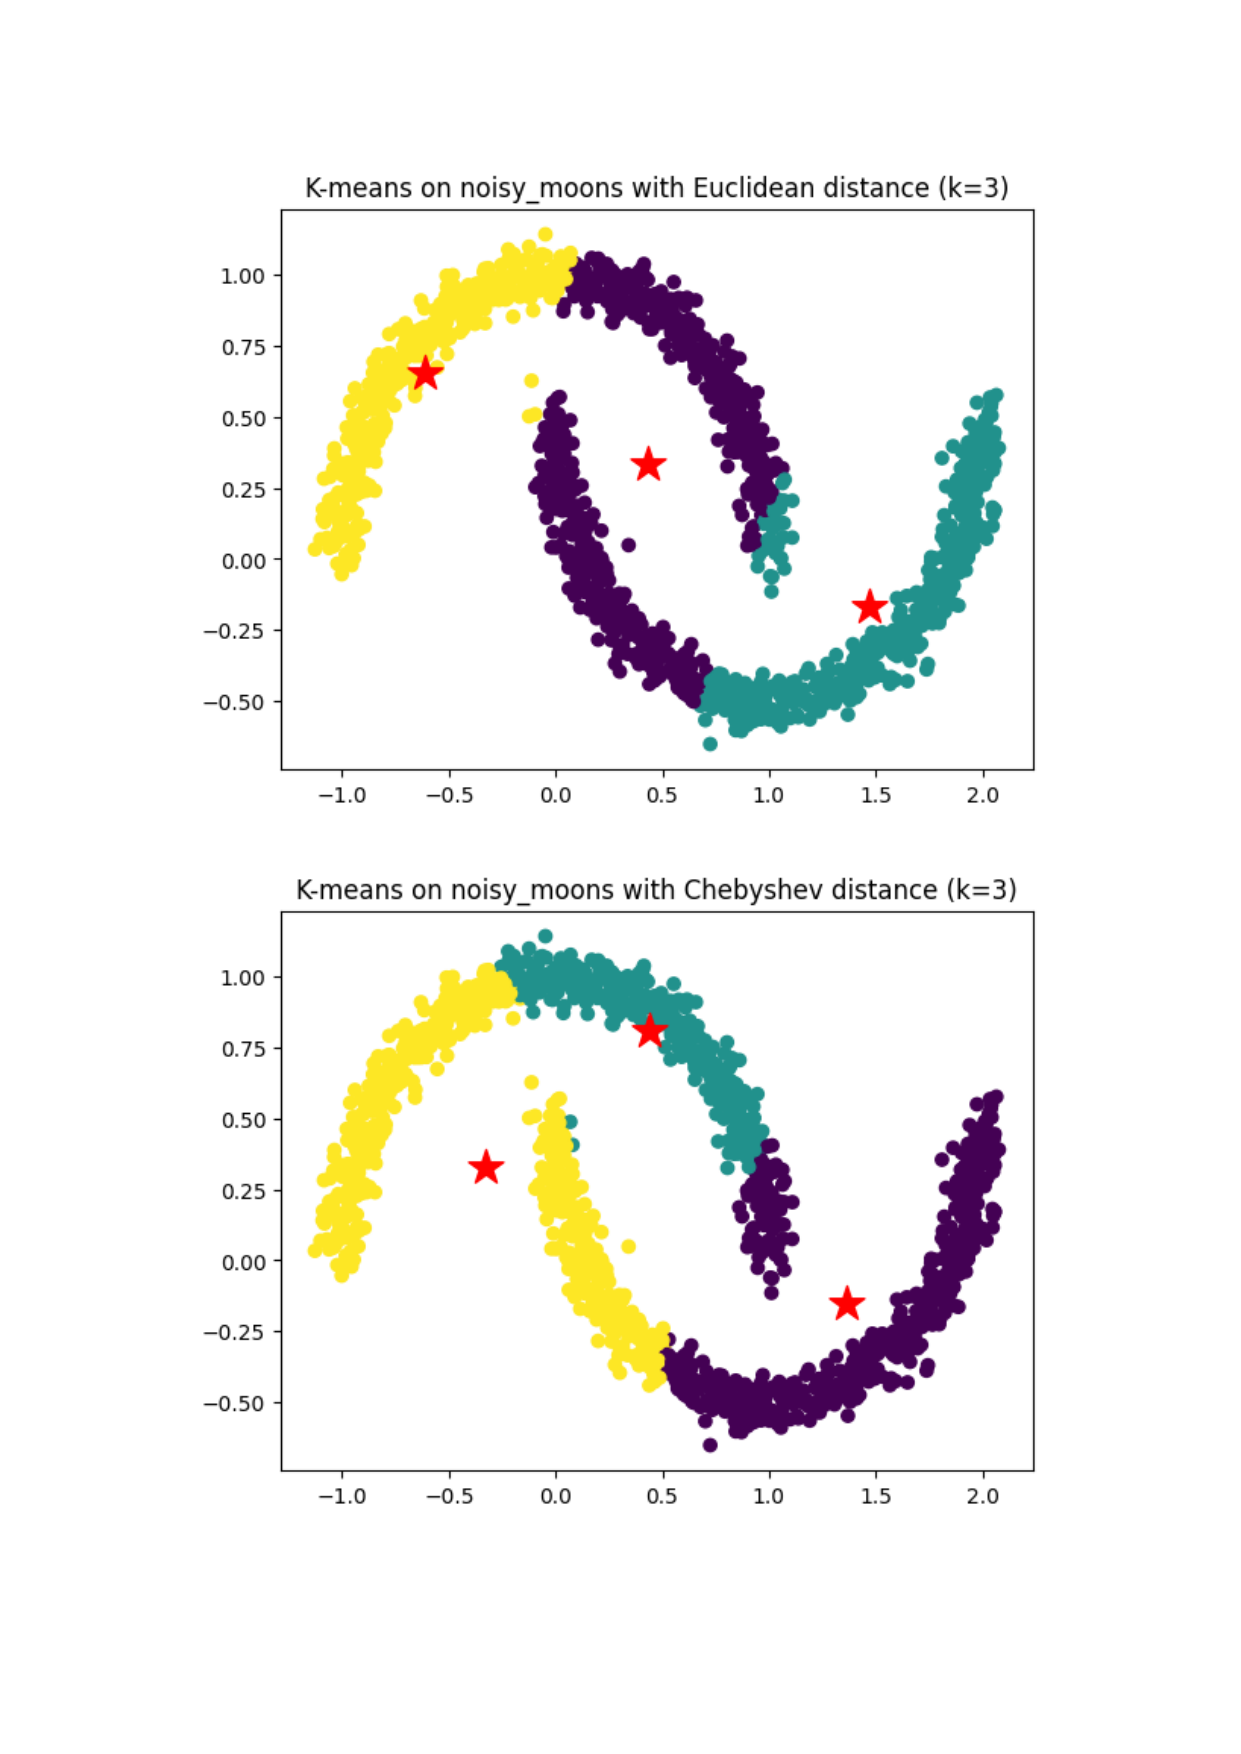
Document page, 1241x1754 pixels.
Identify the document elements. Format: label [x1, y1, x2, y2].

picture [187, 863, 1047, 1522]
picture [187, 162, 1047, 821]
